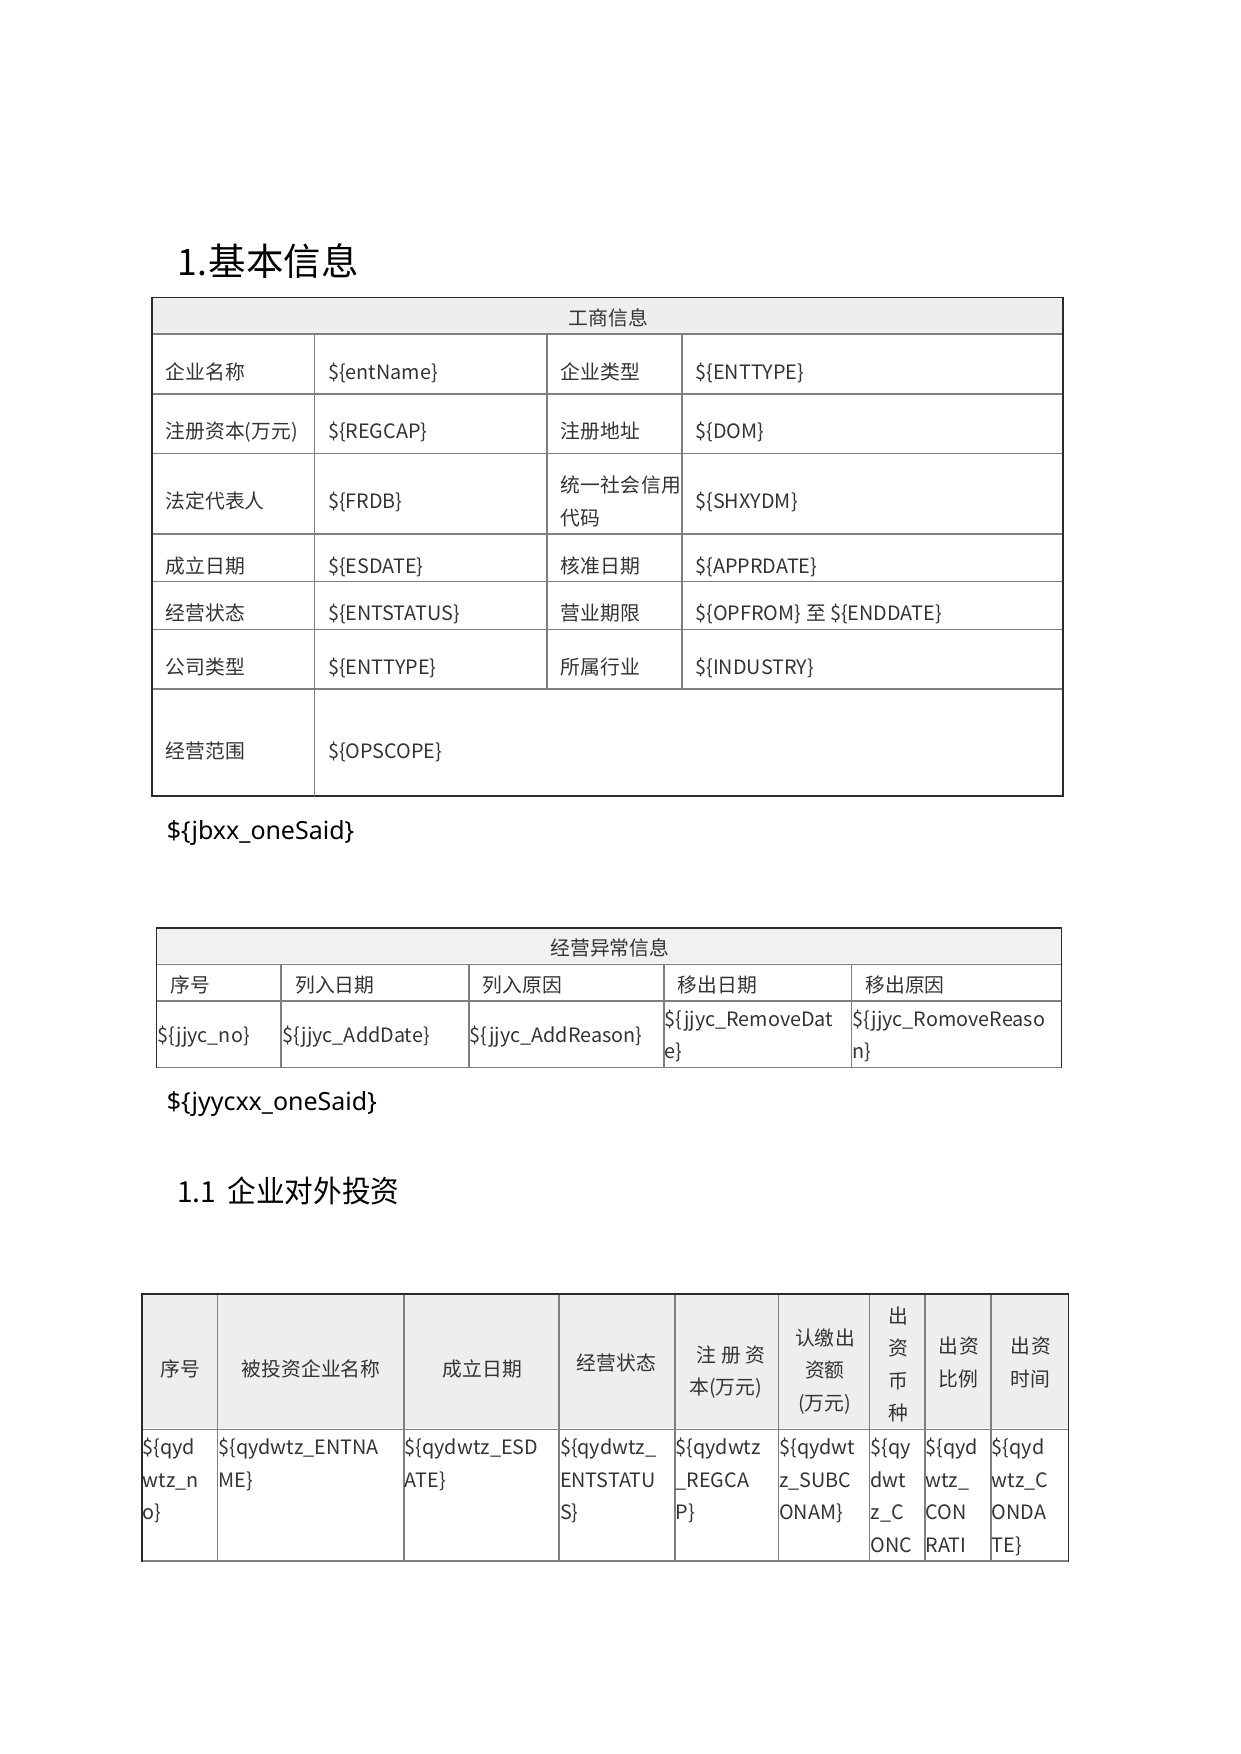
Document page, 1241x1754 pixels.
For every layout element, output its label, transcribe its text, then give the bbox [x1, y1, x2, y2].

table_cell ${ESDATE} [315, 535, 546, 581]
table_cell 统一社会信用代码 [548, 454, 681, 533]
table_cell 营业期限 [548, 582, 681, 628]
table_cell ${FRDB} [315, 454, 546, 533]
table_header 出资比例 [926, 1295, 990, 1428]
table_cell ${ENTSTATUS} [315, 582, 546, 628]
list 企业对外投资 [177, 1157, 1053, 1222]
table_cell ${qydwtz_SUBCONAM} [779, 1430, 869, 1560]
text ${jbxx_oneSaid} [167, 797, 1053, 862]
table_cell 注册资本(万元) [153, 395, 314, 453]
table_cell ${jjyc_no} [157, 1002, 280, 1067]
table_cell 注册地址 [548, 395, 681, 453]
table_cell ${entName} [315, 335, 546, 393]
table_cell 企业类型 [548, 335, 681, 393]
table_header 认缴出资额 (万元) [779, 1295, 869, 1428]
table_cell ${REGCAP} [315, 395, 546, 453]
table_cell 公司类型 [153, 630, 314, 688]
table_cell 经营范围 [153, 690, 314, 795]
table_cell ${qydwtz_no} [143, 1430, 217, 1560]
table_cell ${OPFROM} 至 ${ENDDATE} [683, 582, 1062, 628]
table_cell ${jjyc_RemoveDate} [665, 1002, 851, 1067]
table_header 注册资本(万元) [676, 1295, 778, 1428]
table_cell 法定代表人 [153, 454, 314, 533]
table_cell ${qydwtz_CONDATE} [992, 1430, 1068, 1560]
table_cell 核准日期 [548, 535, 681, 581]
table_cell ${OPSCOPE} [315, 690, 1062, 795]
table_cell 列入日期 [282, 965, 468, 1000]
table_cell ${APPRDATE} [683, 535, 1062, 581]
table_header 出资币种 [870, 1295, 924, 1428]
table_cell ${ENTTYPE} [683, 335, 1062, 393]
table_cell 列入原因 [470, 965, 663, 1000]
table_cell 移出原因 [852, 965, 1061, 1000]
table_cell ${DOM} [683, 395, 1062, 453]
table_cell ${qydwtz_CONCUR} [870, 1430, 924, 1560]
table_cell 成立日期 [153, 535, 314, 581]
table_header 出资时间 [992, 1295, 1068, 1428]
subtitle 基本信息 [177, 227, 1053, 292]
table_cell 序号 [157, 965, 280, 1000]
table_cell ${qydwtz_ENTSTATUS} [560, 1430, 674, 1560]
table_cell ${qydwtz_CONRATIO} [926, 1430, 990, 1560]
table_cell 移出日期 [665, 965, 851, 1000]
table_header 被投资企业名称 [218, 1295, 403, 1428]
text ${jyycxx_oneSaid} [167, 1068, 1053, 1133]
table_cell 所属行业 [548, 630, 681, 688]
table_cell ${jjyc_RomoveReason} [852, 1002, 1061, 1067]
table_cell ${qydwtz_REGCAP} [676, 1430, 778, 1560]
table_header 工商信息 [153, 298, 1062, 333]
table_cell ${jjyc_AddReason} [470, 1002, 663, 1067]
table_header 经营异常信息 [157, 929, 1061, 963]
table_header 经营状态 [560, 1295, 674, 1428]
table_cell ${qydwtz_ESDATE} [405, 1430, 558, 1560]
table_cell 经营状态 [153, 582, 314, 628]
table_header 成立日期 [405, 1295, 558, 1428]
table_cell 企业名称 [153, 335, 314, 393]
table_cell ${jjyc_AddDate} [282, 1002, 468, 1067]
table_header 序号 [143, 1295, 217, 1428]
table_cell ${INDUSTRY} [683, 630, 1062, 688]
table_cell ${ENTTYPE} [315, 630, 546, 688]
table_cell ${SHXYDM} [683, 454, 1062, 533]
table_cell ${qydwtz_ENTNAME} [218, 1430, 403, 1560]
